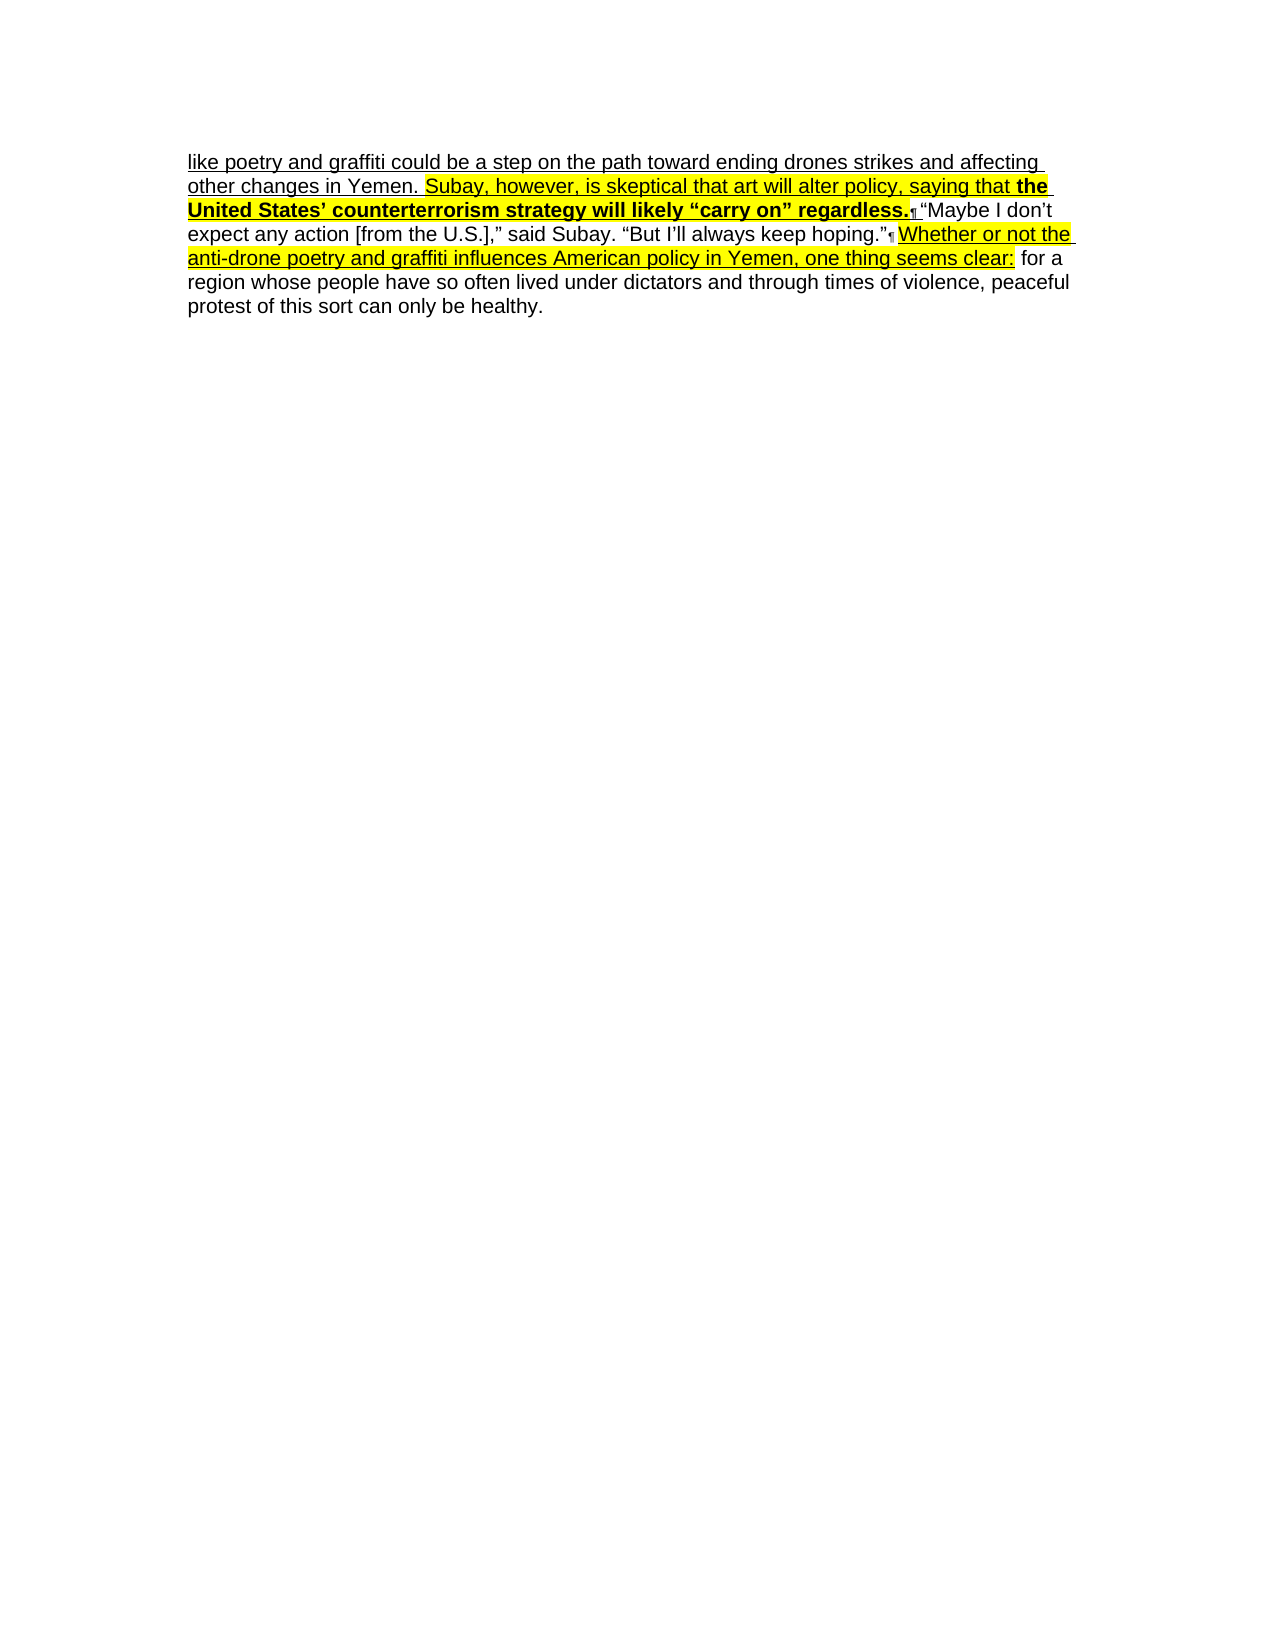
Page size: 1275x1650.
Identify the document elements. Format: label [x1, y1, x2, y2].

text [187, 150, 1087, 318]
